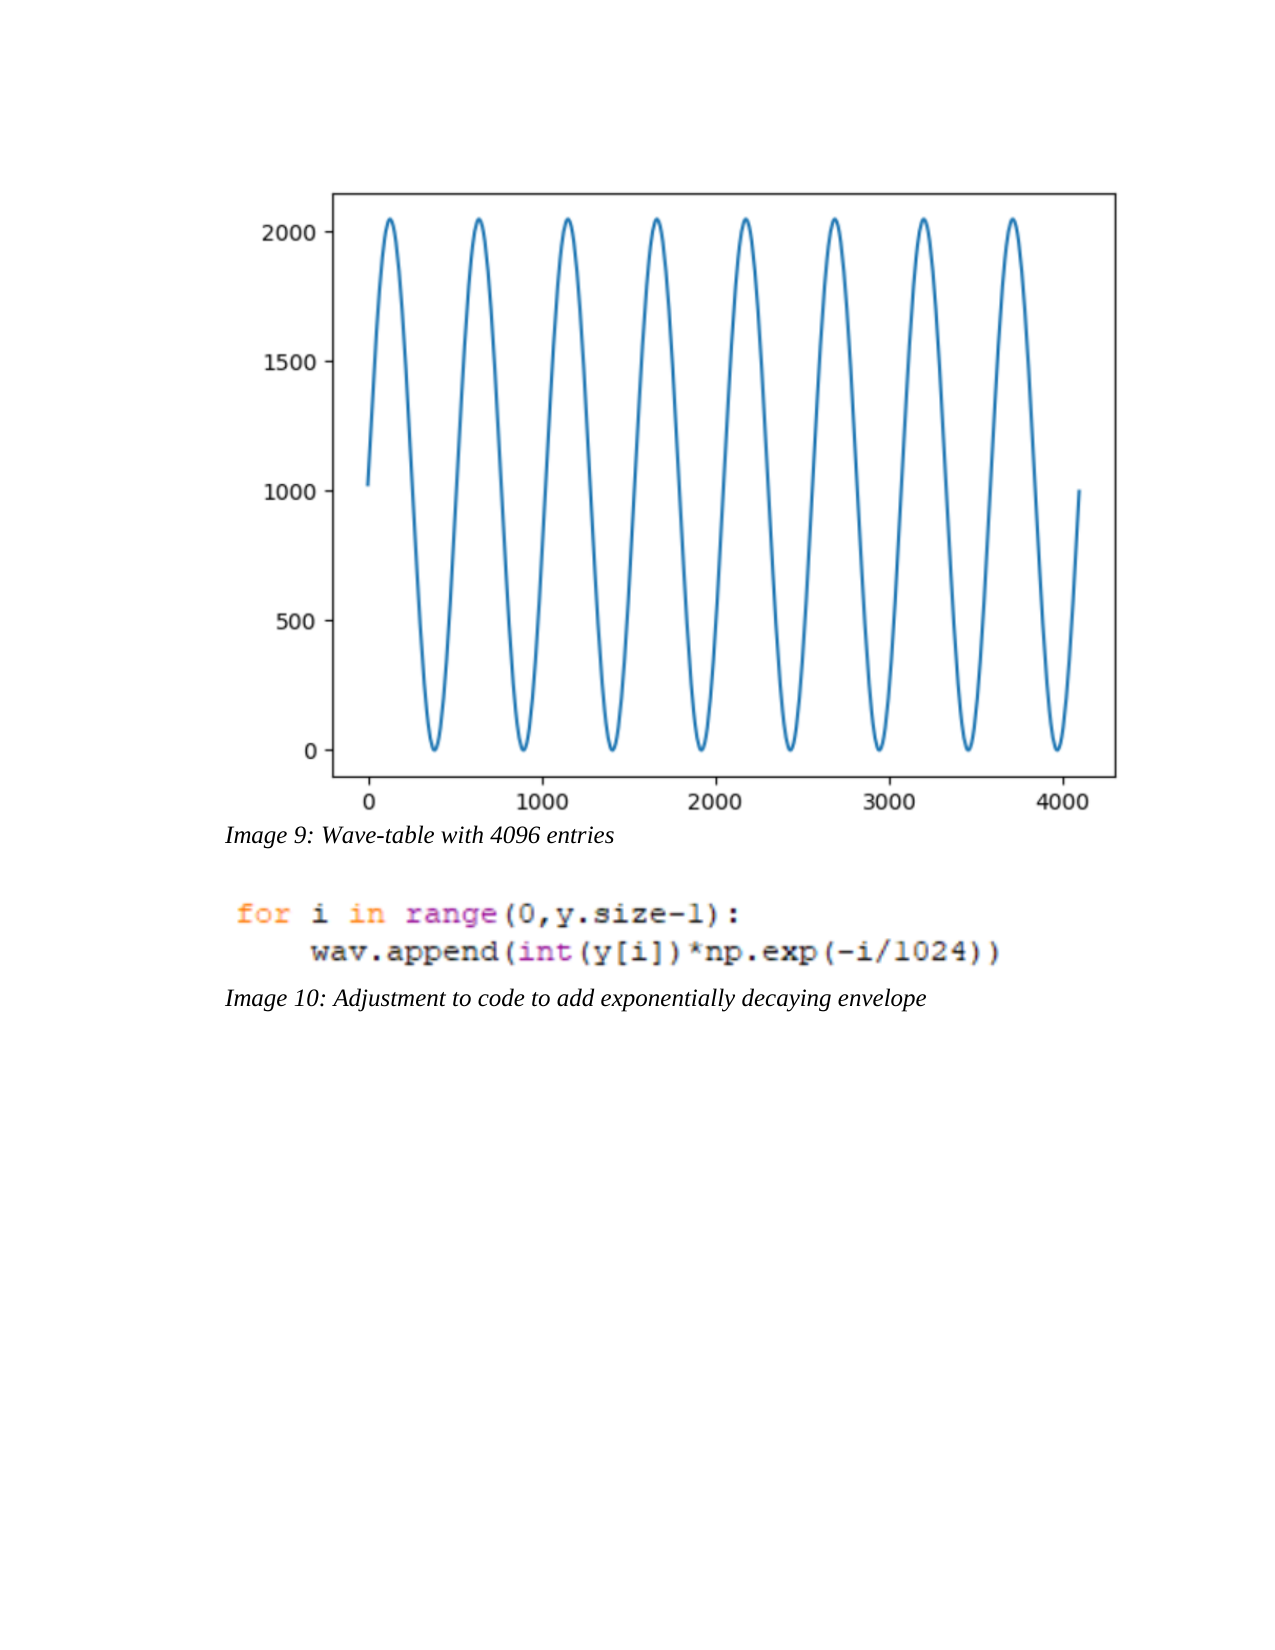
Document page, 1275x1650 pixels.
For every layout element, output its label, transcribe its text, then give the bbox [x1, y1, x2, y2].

list Image 9: Wave-table with 4096 entries [150, 820, 1125, 849]
list Image 10: Adjustment to code to add exponentially decaying envelope [150, 983, 1125, 1012]
picture [225, 882, 1018, 981]
picture [225, 150, 1200, 819]
